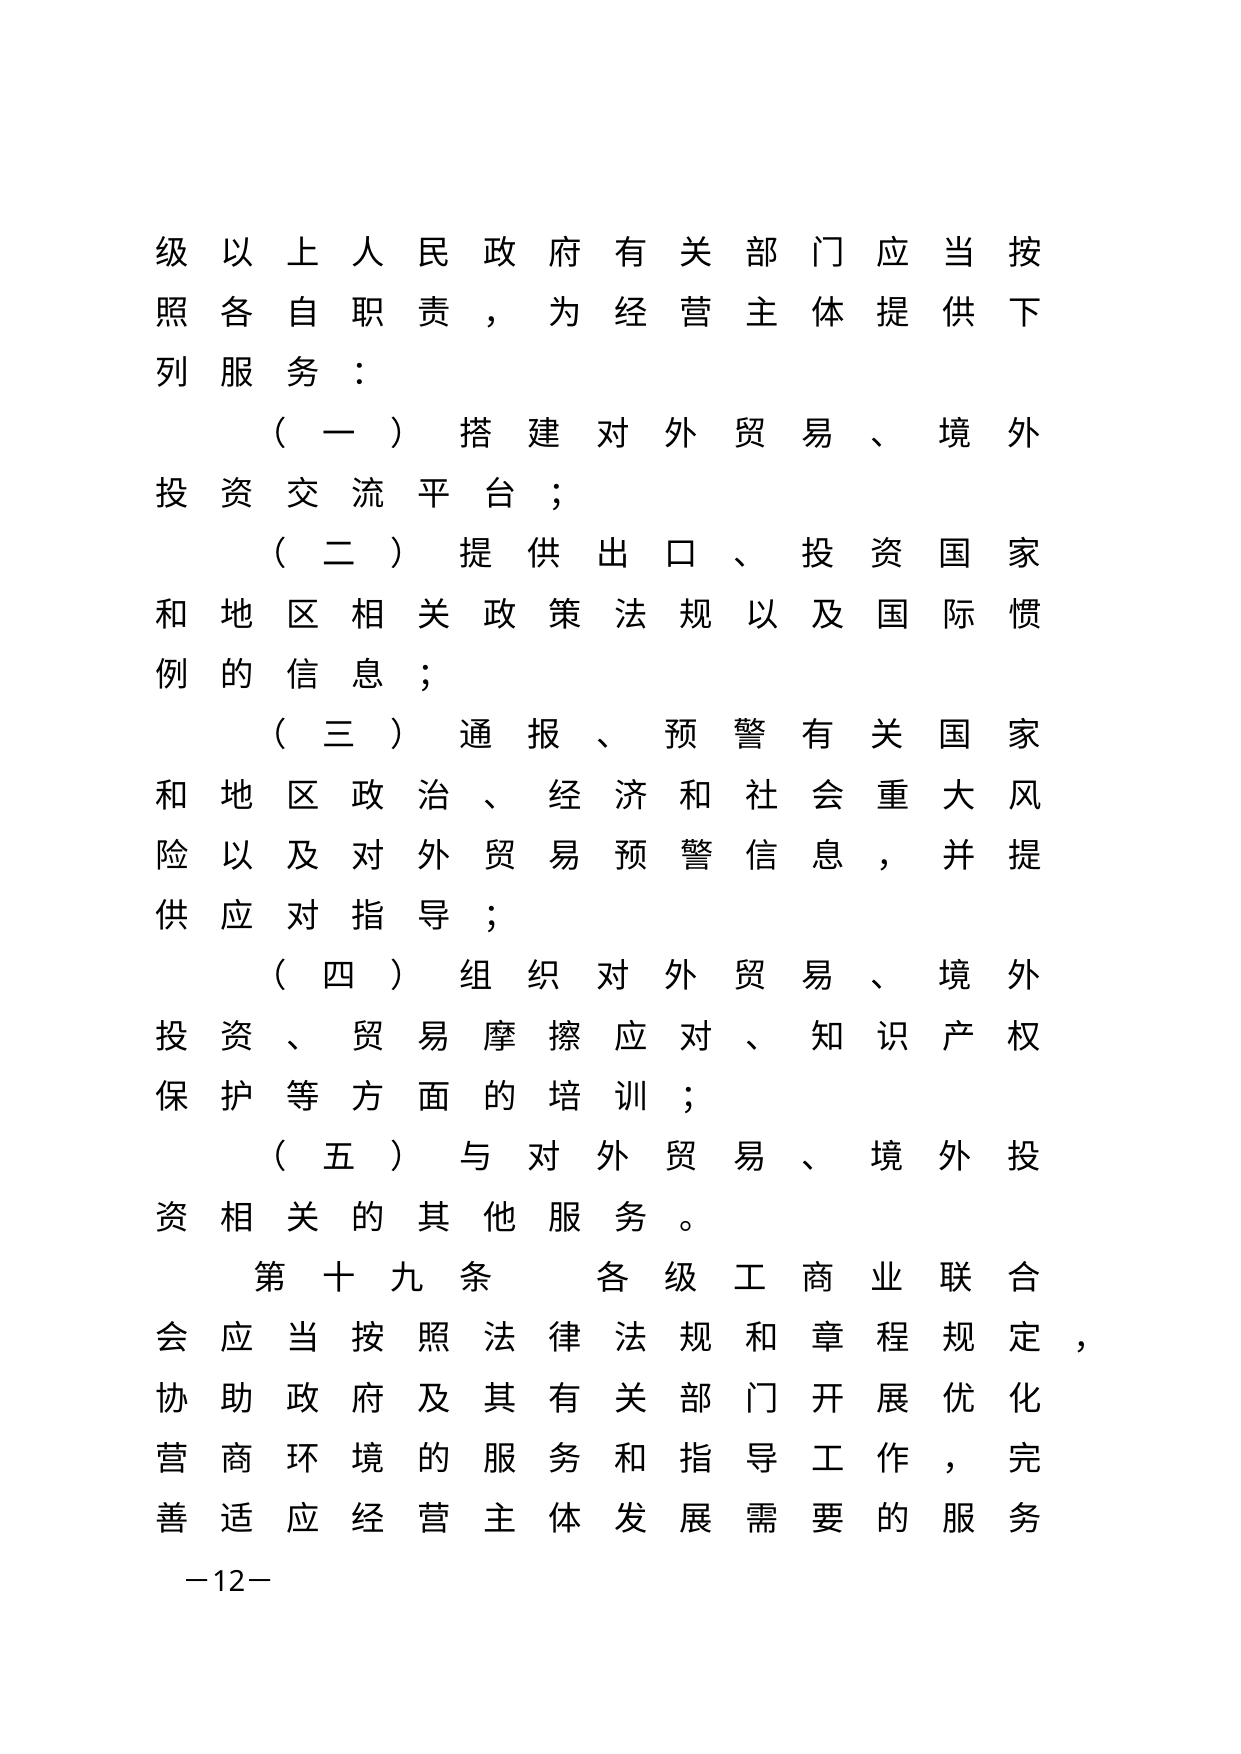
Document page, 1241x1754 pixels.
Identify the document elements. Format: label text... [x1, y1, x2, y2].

text （二）提供出口、投资国家和地区相关政策法规以及国际惯例的信息； [155, 521, 1073, 702]
text （四）组织对外贸易、境外投资、贸易摩擦应对、知识产权保护等方面的培训； [155, 943, 1073, 1124]
text （三）通报、预警有关国家和地区政治、经济和社会重大风险以及对外贸易预警信息，并提供应对指导； [155, 702, 1073, 943]
text （一）搭建对外贸易、境外投资交流平台； [155, 400, 1073, 521]
text 第十九条 各级工商业联合会应当按照法律法规和章程规定，协助政府及其有关部门开展优化营商环境的服务和指导工作，完善适应经营主体发展需要的服务载体和机制，发挥宣传政策、反映诉求、维护权益的作用。 [155, 1245, 1073, 1546]
text （五）与对外贸易、境外投资相关的其他服务。 [155, 1124, 1073, 1245]
text 第十八条 支持经营主体发展对外贸易，参与境外投资。县级以上人民政府有关部门应当按照各自职责，为经营主体提供下列服务： [155, 219, 1073, 400]
